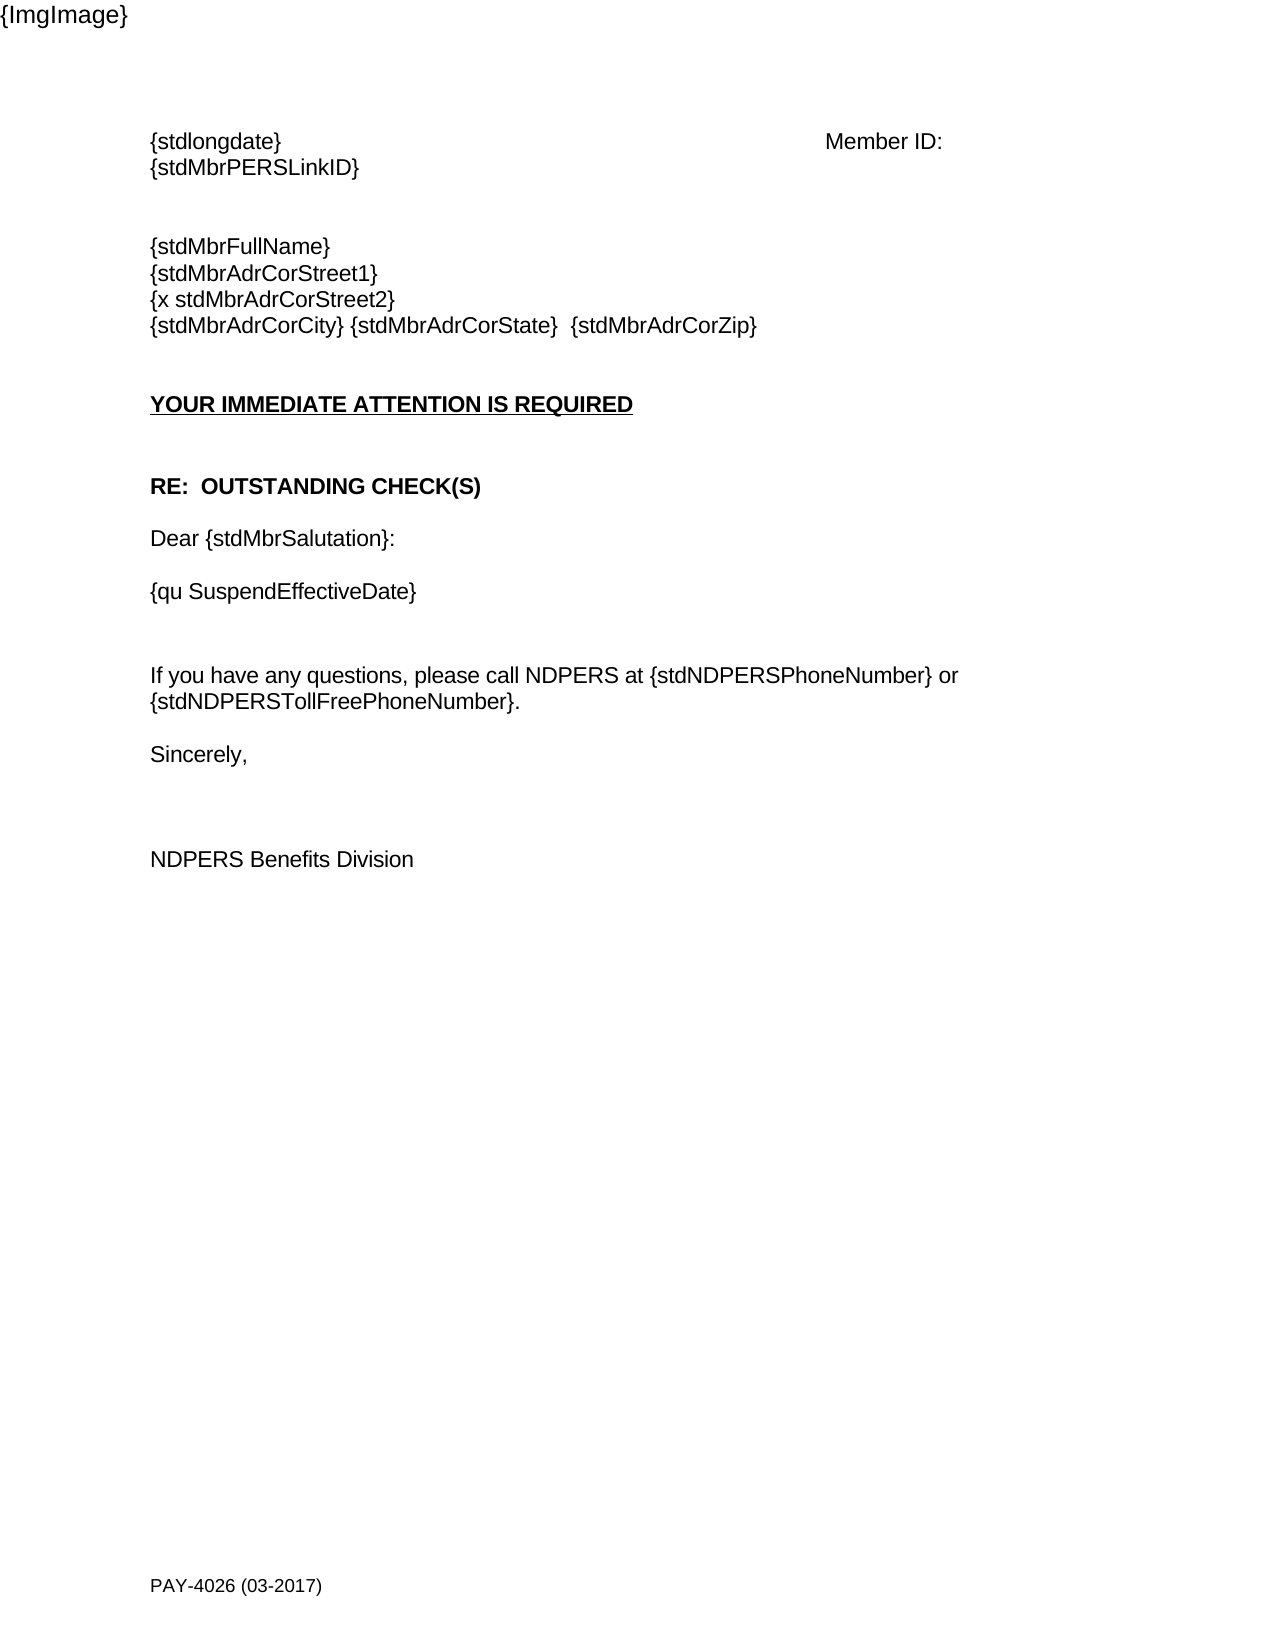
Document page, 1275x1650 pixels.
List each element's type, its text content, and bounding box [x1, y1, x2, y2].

text Dear {stdMbrSalutation}: [150, 525, 1125, 552]
text {stdMbrAdrCorStreet1} [150, 259, 1125, 286]
text {stdMbrFullName} [150, 233, 1125, 259]
text {x stdMbrAdrCorStreet2} [150, 286, 1125, 312]
text {stdlongdate} Member ID: {stdMbrPERSLinkID} [150, 128, 1125, 180]
text RE: OUTSTANDING CHECK(S) [150, 473, 1125, 499]
text NDPERS Benefits Division [150, 846, 1125, 873]
text If you have any questions, please call NDPERS at {stdNDPERSPhoneNumber} or {stdNDPERSTollFreePhoneNumber}. [150, 662, 1125, 715]
text {qu SuspendEffectiveDate} [150, 578, 1125, 604]
text {stdMbrAdrCorCity} {stdMbrAdrCorState} {stdMbrAdrCorZip} [150, 312, 1125, 338]
text YOUR IMMEDIATE ATTENTION IS REQUIRED [150, 391, 1125, 418]
text Sincerely, [150, 741, 1125, 767]
